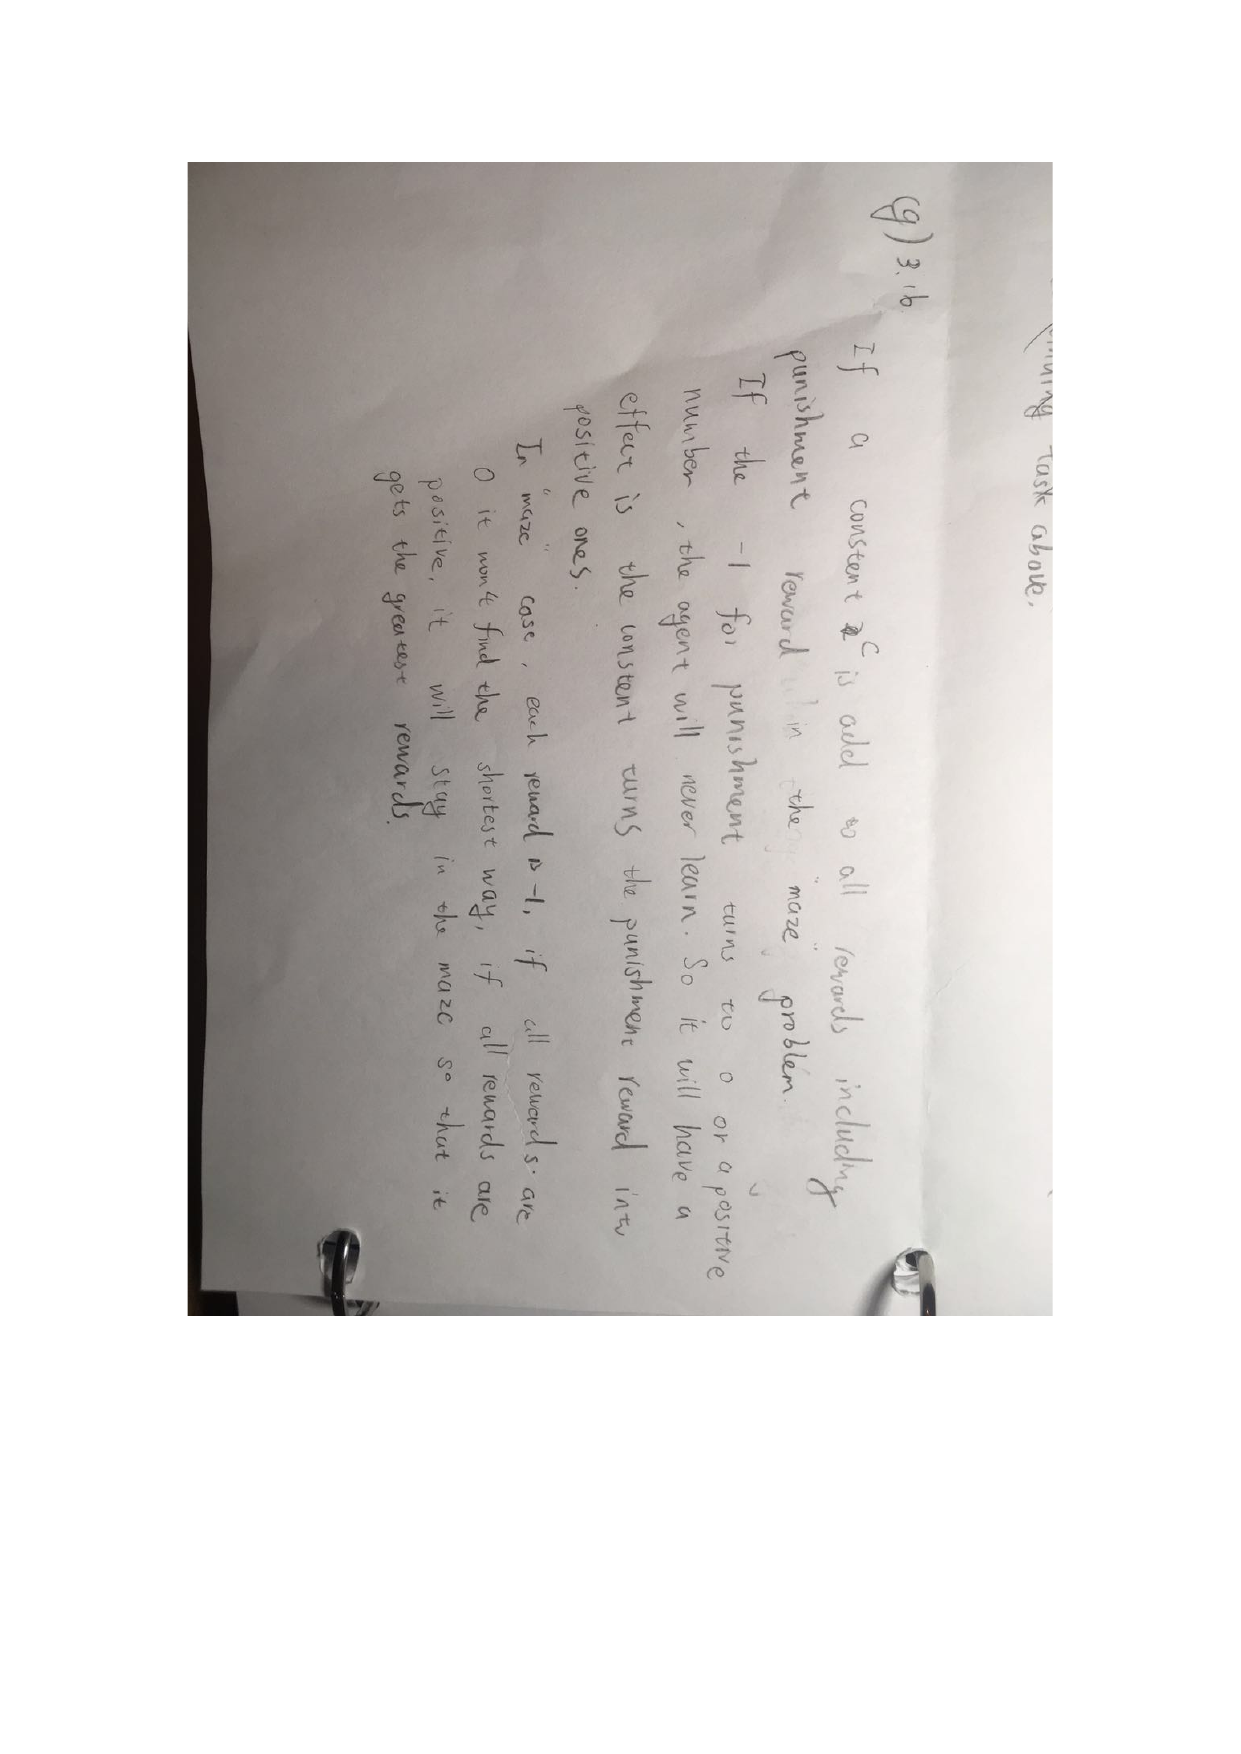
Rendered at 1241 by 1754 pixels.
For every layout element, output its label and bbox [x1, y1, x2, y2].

picture [187, 162, 1053, 1316]
